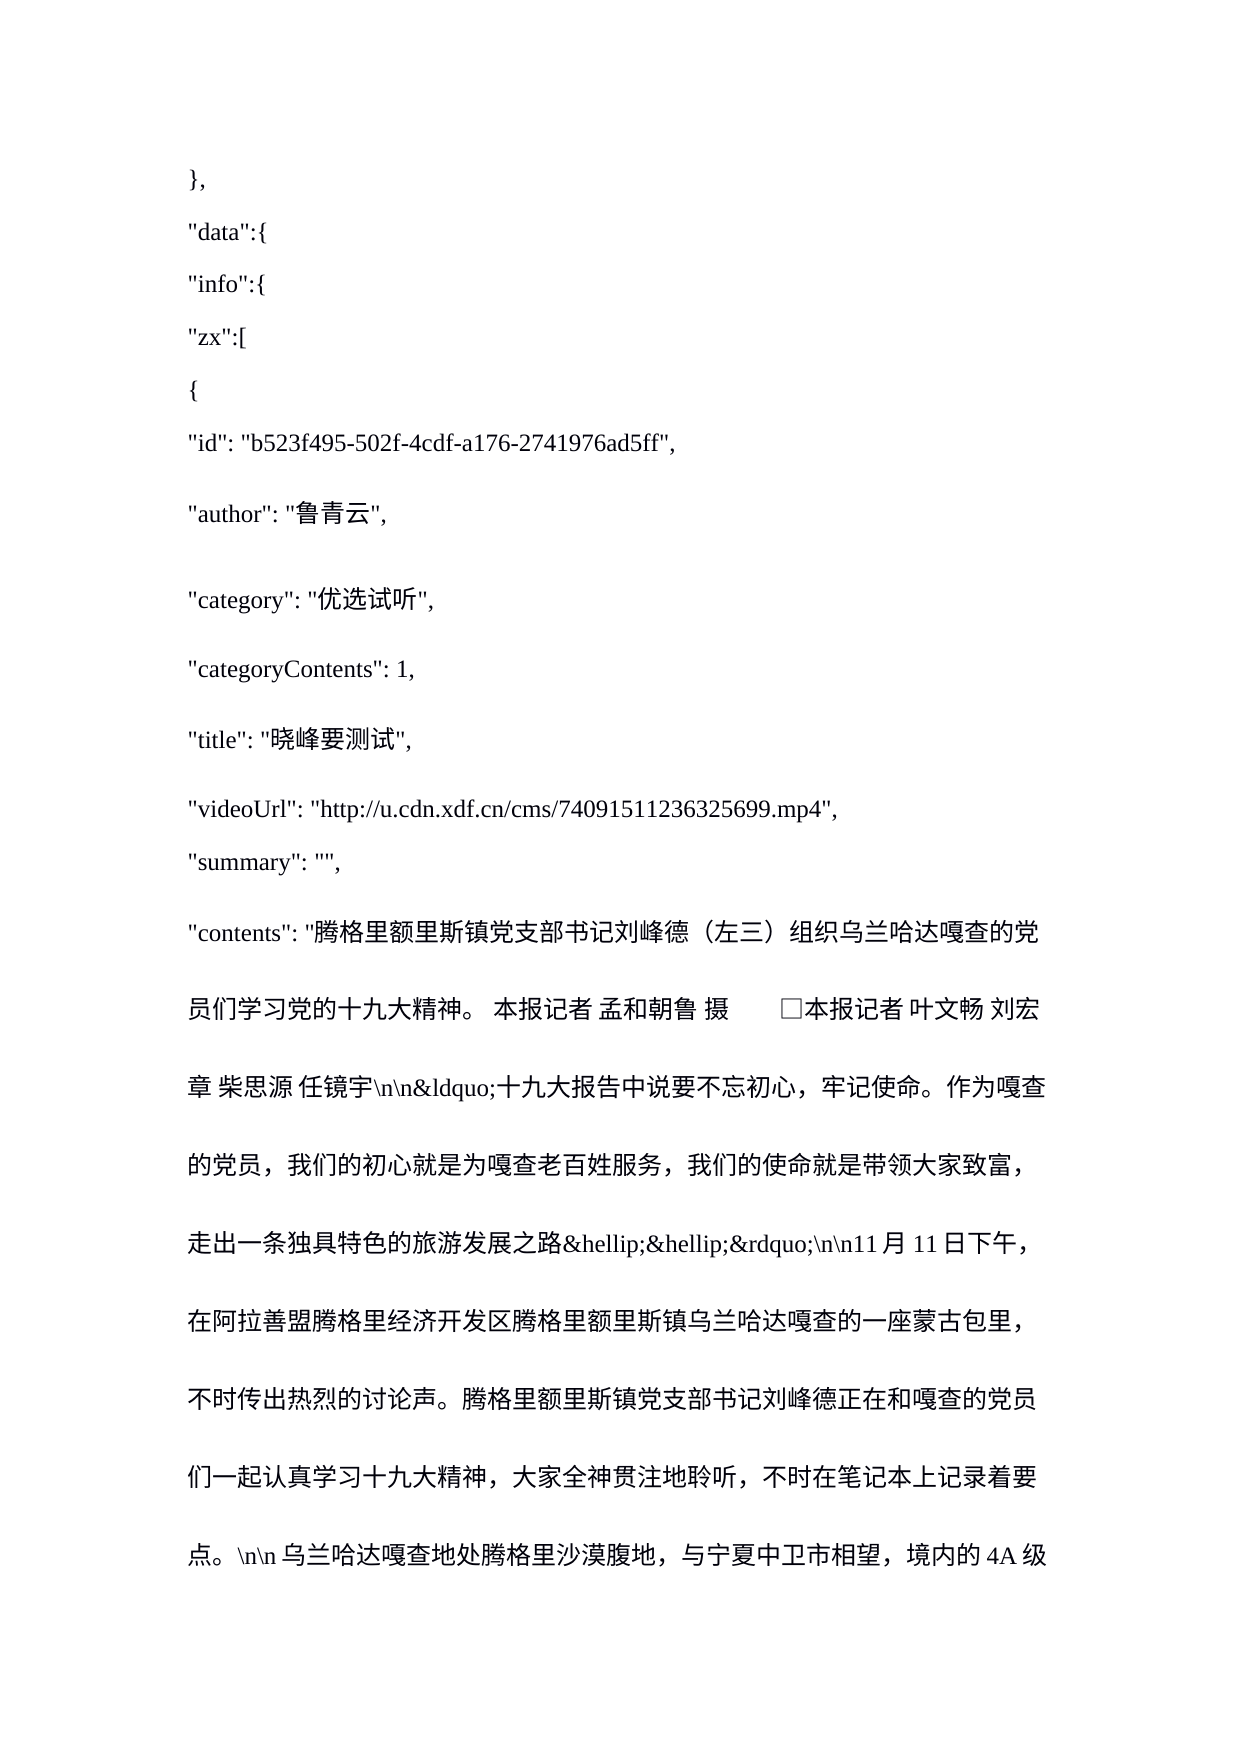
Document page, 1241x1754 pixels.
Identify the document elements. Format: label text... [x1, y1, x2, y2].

text "data":{ [187, 215, 1053, 247]
text "summary": "", [187, 845, 1053, 877]
text "id": "b523f495-502f-4cdf-a176-2741976ad5ff", [187, 426, 1053, 458]
text { [187, 373, 1053, 406]
text "title": "晓峰要测试", [187, 705, 1053, 770]
text "category": "优选试听", [187, 566, 1053, 631]
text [187, 898, 1053, 1586]
text }, [187, 162, 1053, 194]
text "author": "鲁青云", [187, 479, 1053, 544]
text "videoUrl": "http://u.cdn.xdf.cn/cms/74091511236325699.mp4", [187, 792, 1053, 824]
text "categoryContents": 1, [187, 652, 1053, 685]
text "info":{ [187, 268, 1053, 300]
text "zx":[ [187, 320, 1053, 353]
